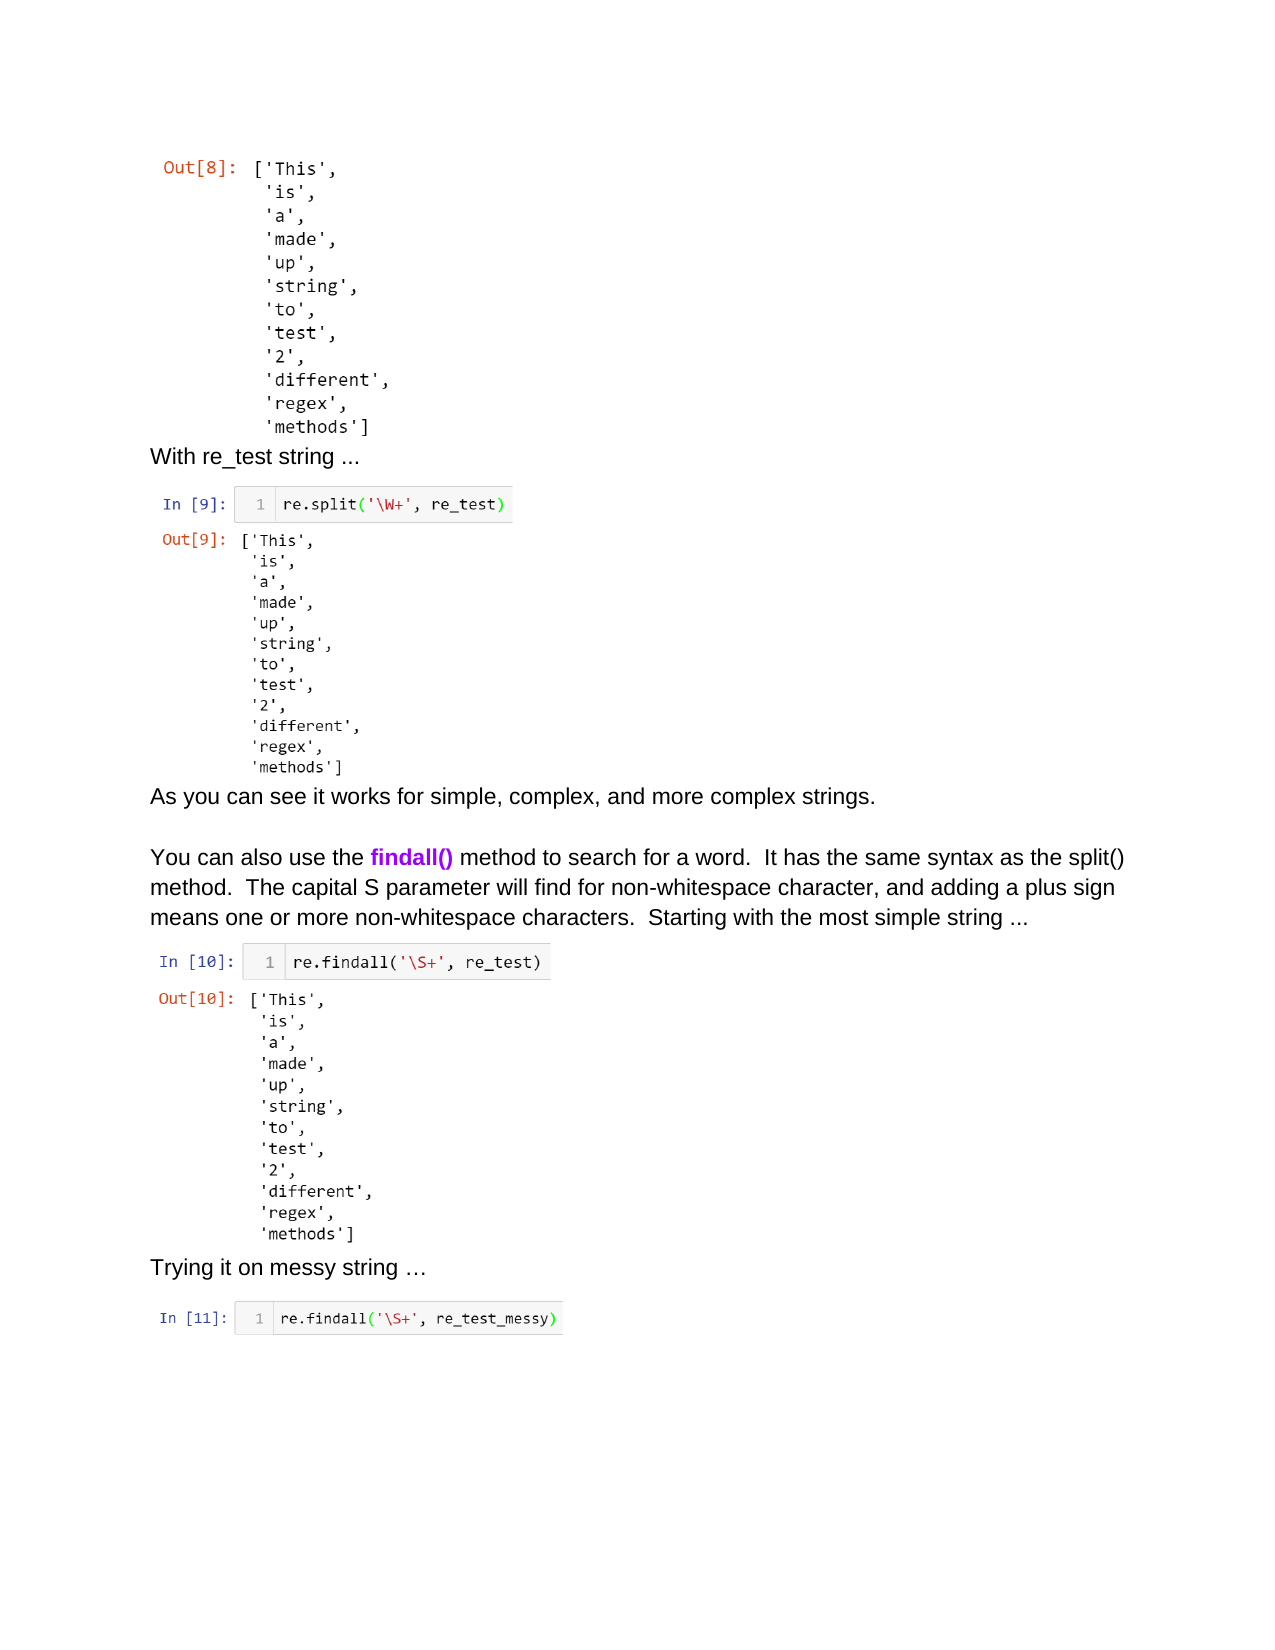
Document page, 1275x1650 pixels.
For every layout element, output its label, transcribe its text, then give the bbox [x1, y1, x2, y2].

picture [150, 150, 391, 440]
text With re_test string ... [150, 443, 1125, 470]
text As you can see it works for simple, complex, and more complex strings. [150, 783, 1125, 809]
picture [150, 1284, 563, 1341]
picture [150, 473, 513, 780]
picture [150, 934, 551, 1251]
text Trying it on messy string … [150, 1254, 1125, 1281]
text You can also use the findall() method to search for a word. It has the same syntax as the split() method. The capital S parameter will find for non-whitespace character, and adding a plus sign means one or more non-whitespace characters. Starting with the most simple string ... [150, 843, 1125, 930]
